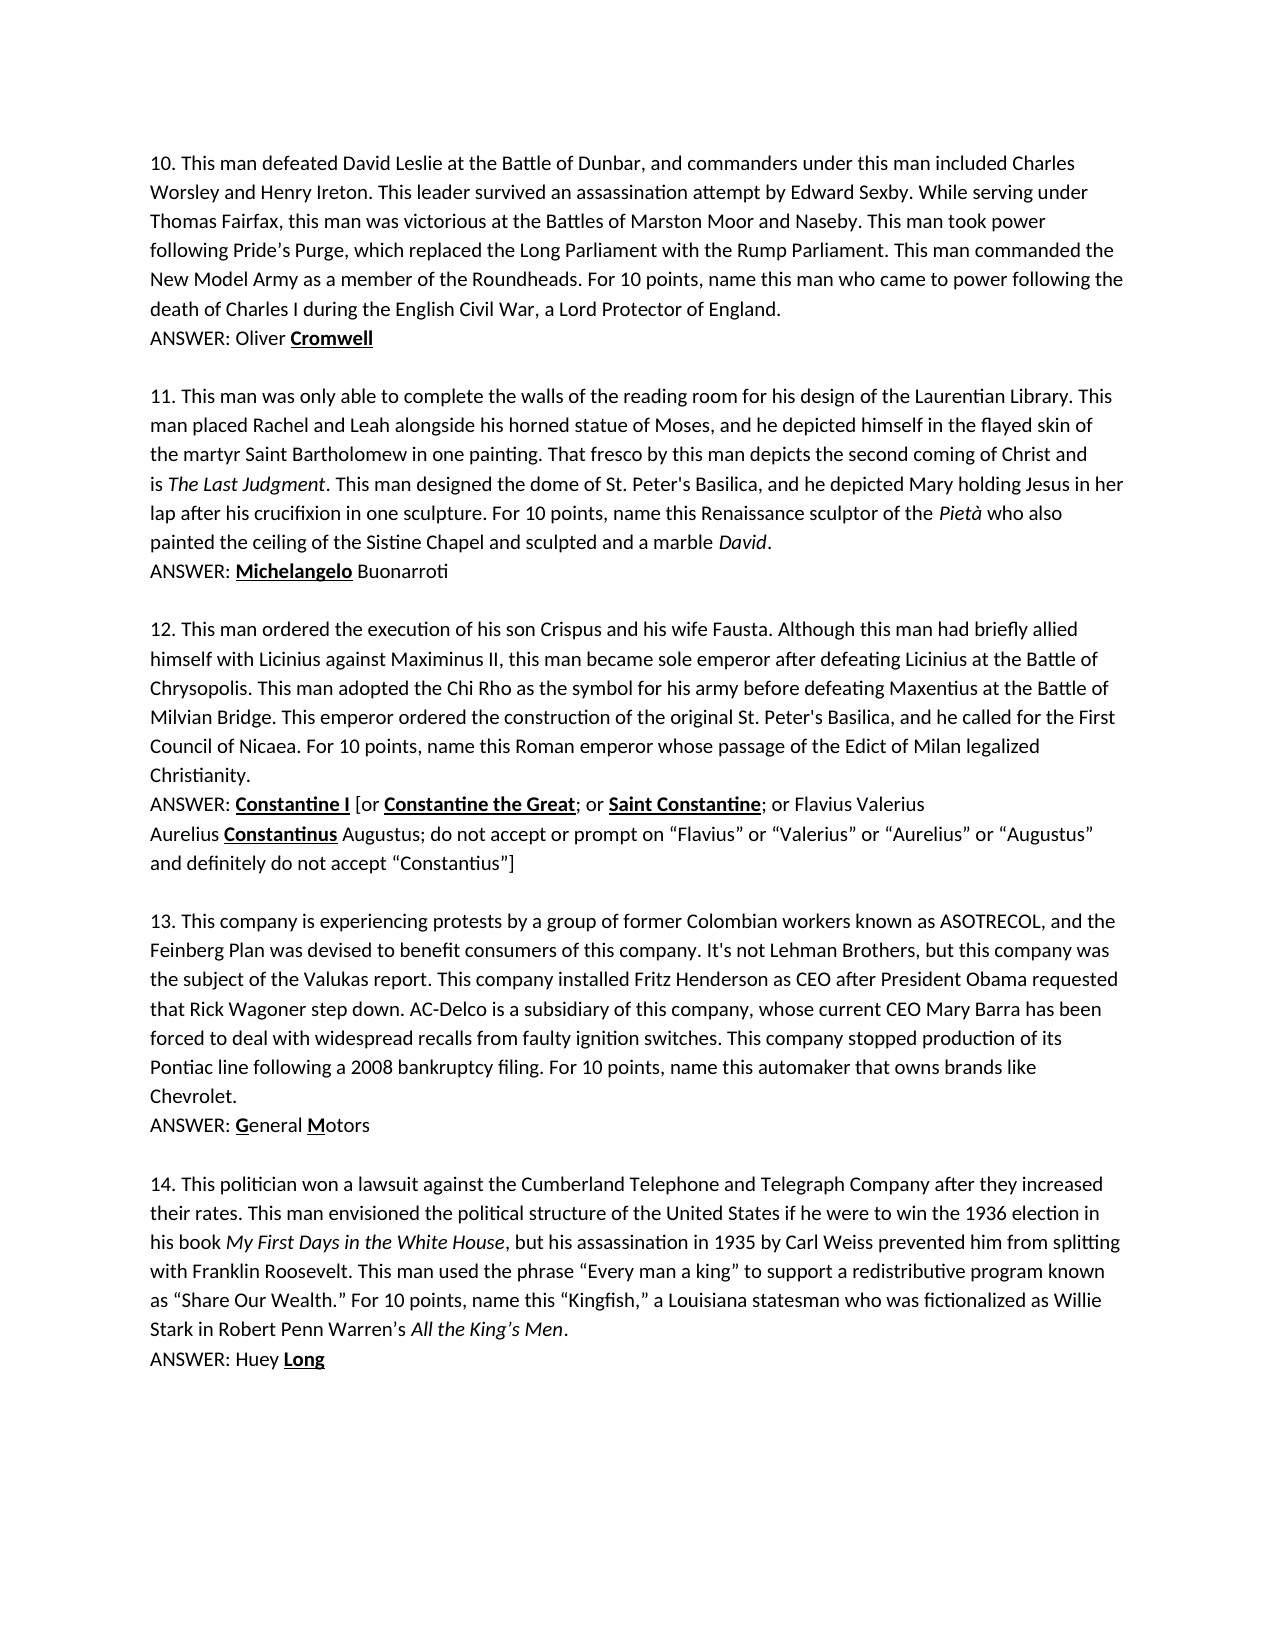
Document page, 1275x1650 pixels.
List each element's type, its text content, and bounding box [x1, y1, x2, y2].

text 13. This company is experiencing protests by a group of former Colombian workers known as ASOTRECOL, and the Feinberg Plan was devised to benefit consumers of this company. It's not Lehman Brothers, but this company was the subject of the Valukas report. This company installed Fritz Henderson as CEO after President Obama requested that Rick Wagoner step down. AC-Delco is a subsidiary of this company, whose current CEO Mary Barra has been forced to deal with widespread recalls from faulty ignition switches. This company stopped production of its Pontiac line following a 2008 bankruptcy filing. For 10 points, name this automaker that owns brands like Chevrolet. ANSWER: General Motors [150, 908, 1125, 1138]
text 14. This politician won a lawsuit against the Cumberland Telephone and Telegraph Company after they increased their rates. This man envisioned the political structure of the United States if he were to win the 1936 election in his book My First Days in the White House, but his assassination in 1935 by Carl Weiss prevented him from splitting with Franklin Roosevelt. This man used the phrase “Every man a king” to support a redistributive program known as “Share Our Wealth.” For 10 points, name this “Kingfish,” a Louisiana statesman who was fictionalized as Willie Stark in Robert Penn Warren’s All the King’s Men. ANSWER: Huey Long [150, 1171, 1125, 1371]
text 11. This man was only able to complete the walls of the reading room for his design of the Laurentian Library. This man placed Rachel and Leah alongside his horned statue of Moses, and he depicted himself in the flayed skin of the martyr Saint Bartholomew in one painting. That fresco by this man depicts the second coming of Christ and is The Last Judgment. This man designed the dome of St. Peter's Basilica, and he depicted Mary holding Jesus in her lap after his crucifixion in one sculpture. For 10 points, name this Renaissance sculptor of the Pietà who also painted the ceiling of the Sistine Chapel and sculpted and a marble David. ANSWER: Michelangelo Buonarroti [150, 383, 1125, 584]
text 10. This man defeated David Leslie at the Battle of Dunbar, and commanders under this man included Charles Worsley and Henry Ireton. This leader survived an assassination attempt by Edward Sexby. While serving under Thomas Fairfax, this man was victorious at the Battles of Marston Moor and Naseby. This man took power following Pride’s Purge, which replaced the Long Parliament with the Rump Parliament. This man commanded the New Model Army as a member of the Roundheads. For 10 points, name this man who came to power following the death of Charles I during the English Civil War, a Lord Protector of England. ANSWER: Oliver Cromwell [150, 150, 1125, 350]
text 12. This man ordered the execution of his son Crispus and his wife Fausta. Although this man had briefly allied himself with Licinius against Maximinus II, this man became sole emperor after defeating Licinius at the Battle of Chrysopolis. This man adopted the Chi Rho as the symbol for his army before defeating Maxentius at the Battle of Milvian Bridge. This emperor ordered the construction of the original St. Peter's Basilica, and he called for the First Council of Nicaea. For 10 points, name this Roman emperor whose passage of the Edict of Milan legalized Christianity. ANSWER: Constantine I [or Constantine the Great; or Saint Constantine; or Flavius Valerius Aurelius Constantinus Augustus; do not accept or prompt on “Flavius” or “Valerius” or “Aurelius” or “Augustus” and definitely do not accept “Constantius”] [150, 617, 1125, 875]
